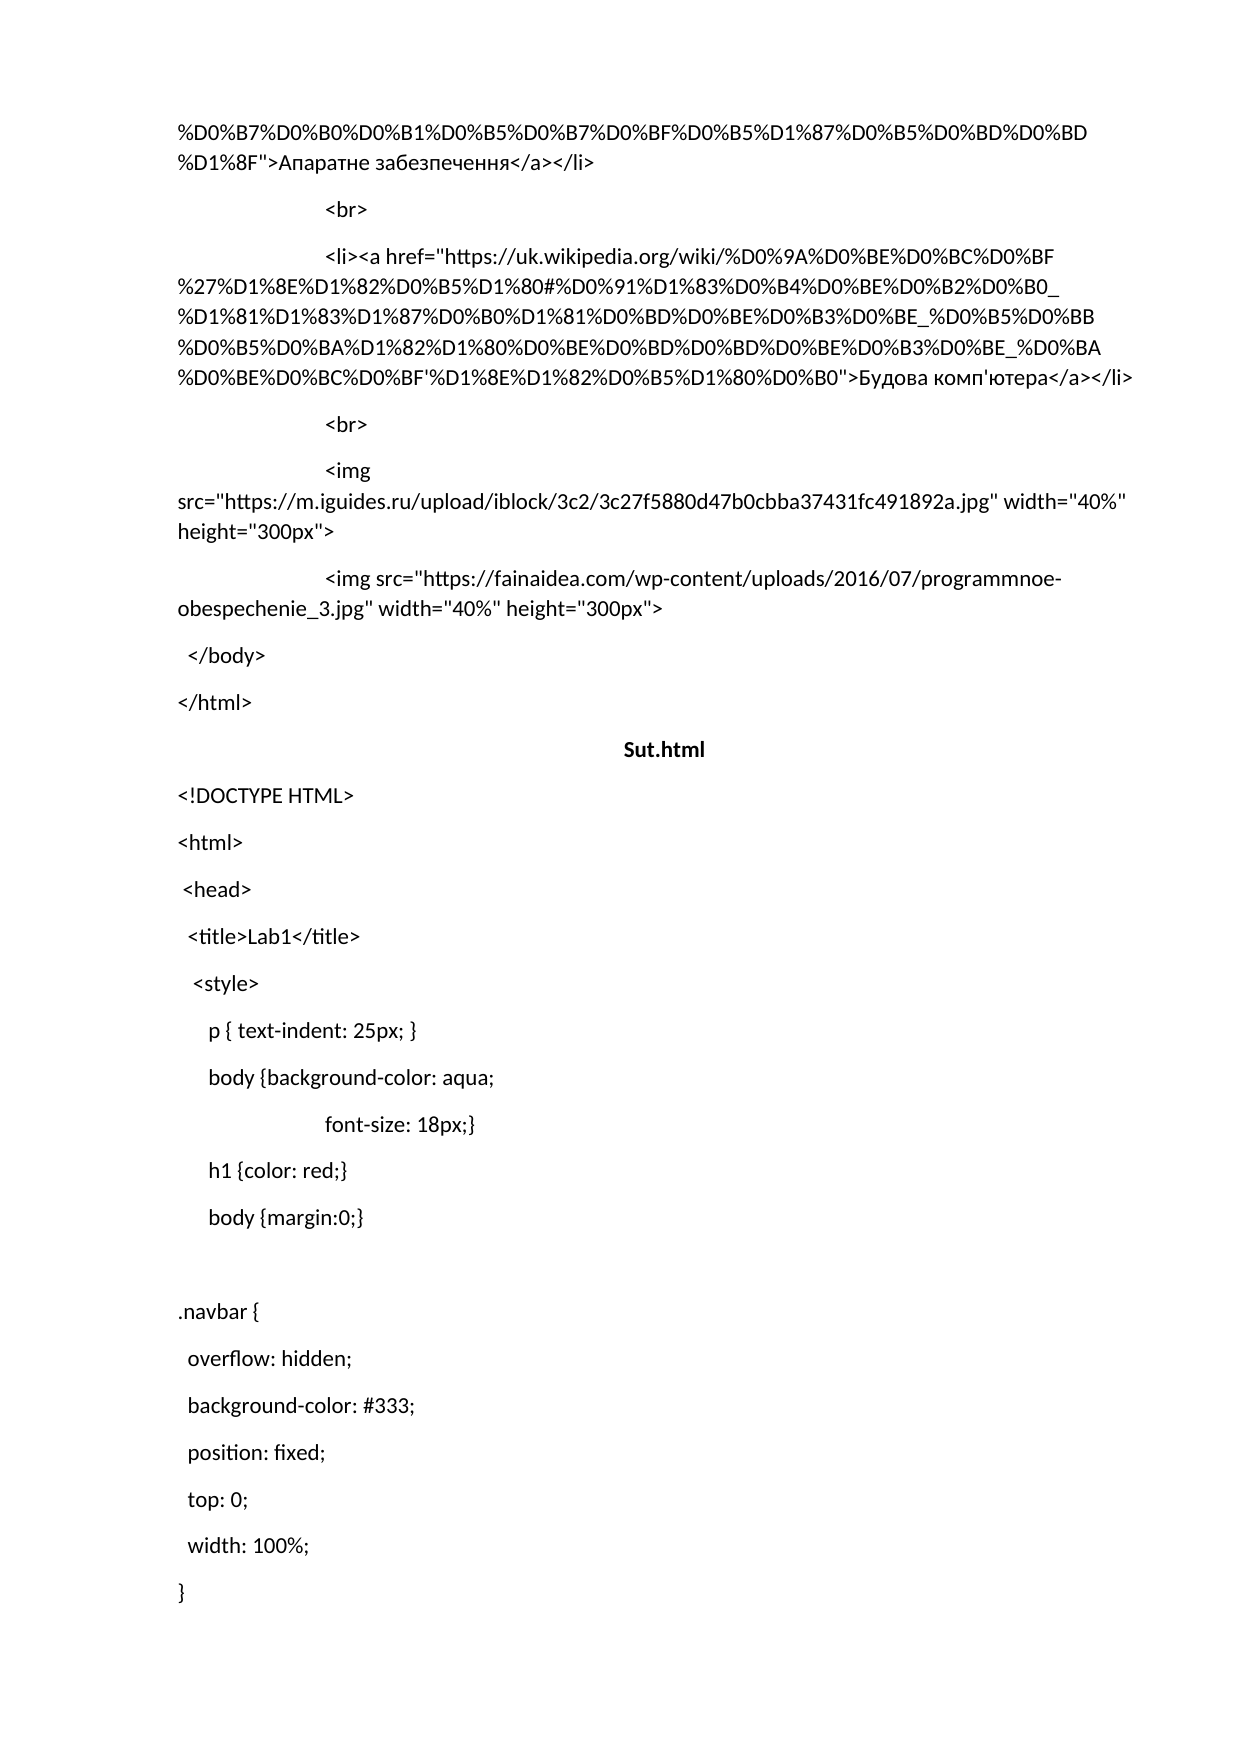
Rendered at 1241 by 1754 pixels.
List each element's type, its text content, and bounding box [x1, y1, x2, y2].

text } [177, 1578, 1152, 1607]
text .navbar { [177, 1297, 1152, 1325]
text position: fixed; [177, 1438, 1152, 1466]
text overflow: hidden; [177, 1344, 1152, 1372]
text <head> [177, 875, 1152, 903]
text p { text-indent: 25px; } [177, 1016, 1152, 1044]
text top: 0; [177, 1485, 1152, 1513]
text <li><a href="https://uk.wikipedia.org/wiki/%D0%9A%D0%BE%D0%BC%D0%BF%27%D1%8E%D1%82%D0%B5%D1%80#%D0%91%D1%83%D0%B4%D0%BE%D0%B2%D0%B0_%D1%81%D1%83%D1%87%D0%B0%D1%81%D0%BD%D0%BE%D0%B3%D0%BE_%D0%B5%D0%BB%D0%B5%D0%BA%D1%82%D1%80%D0%BE%D0%BD%D0%BD%D0%BE%D0%B3%D0%BE_%D0%BA%D0%BE%D0%BC%D0%BF'%D1%8E%D1%82%D0%B5%D1%80%D0%B0">Будова комп'ютера</a></li> [177, 242, 1152, 391]
text <br> [177, 195, 1152, 223]
text h1 {color: red;} [177, 1157, 1152, 1185]
text <img src="https://m.iguides.ru/upload/iblock/3c2/3c27f5880d47b0cbba37431fc491892a.jpg" width="40%" height="300px"> [177, 457, 1152, 545]
text body {margin:0;} [177, 1203, 1152, 1232]
text background-color: #333; [177, 1391, 1152, 1419]
text </html> [177, 688, 1152, 716]
text <style> [177, 969, 1152, 997]
text width: 100%; [177, 1532, 1152, 1560]
text Sut.html [177, 735, 1152, 763]
text </body> [177, 641, 1152, 669]
text font-size: 18px;} [177, 1110, 1152, 1138]
text <html> [177, 828, 1152, 857]
text <title>Lab1</title> [177, 922, 1152, 950]
text body {background-color: aqua; [177, 1063, 1152, 1091]
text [177, 118, 1152, 176]
text <!DOCTYPE HTML> [177, 782, 1152, 810]
text <img src="https://fainaidea.com/wp-content/uploads/2016/07/programmnoe-obespechenie_3.jpg" width="40%" height="300px"> [177, 564, 1152, 622]
text <br> [177, 410, 1152, 438]
